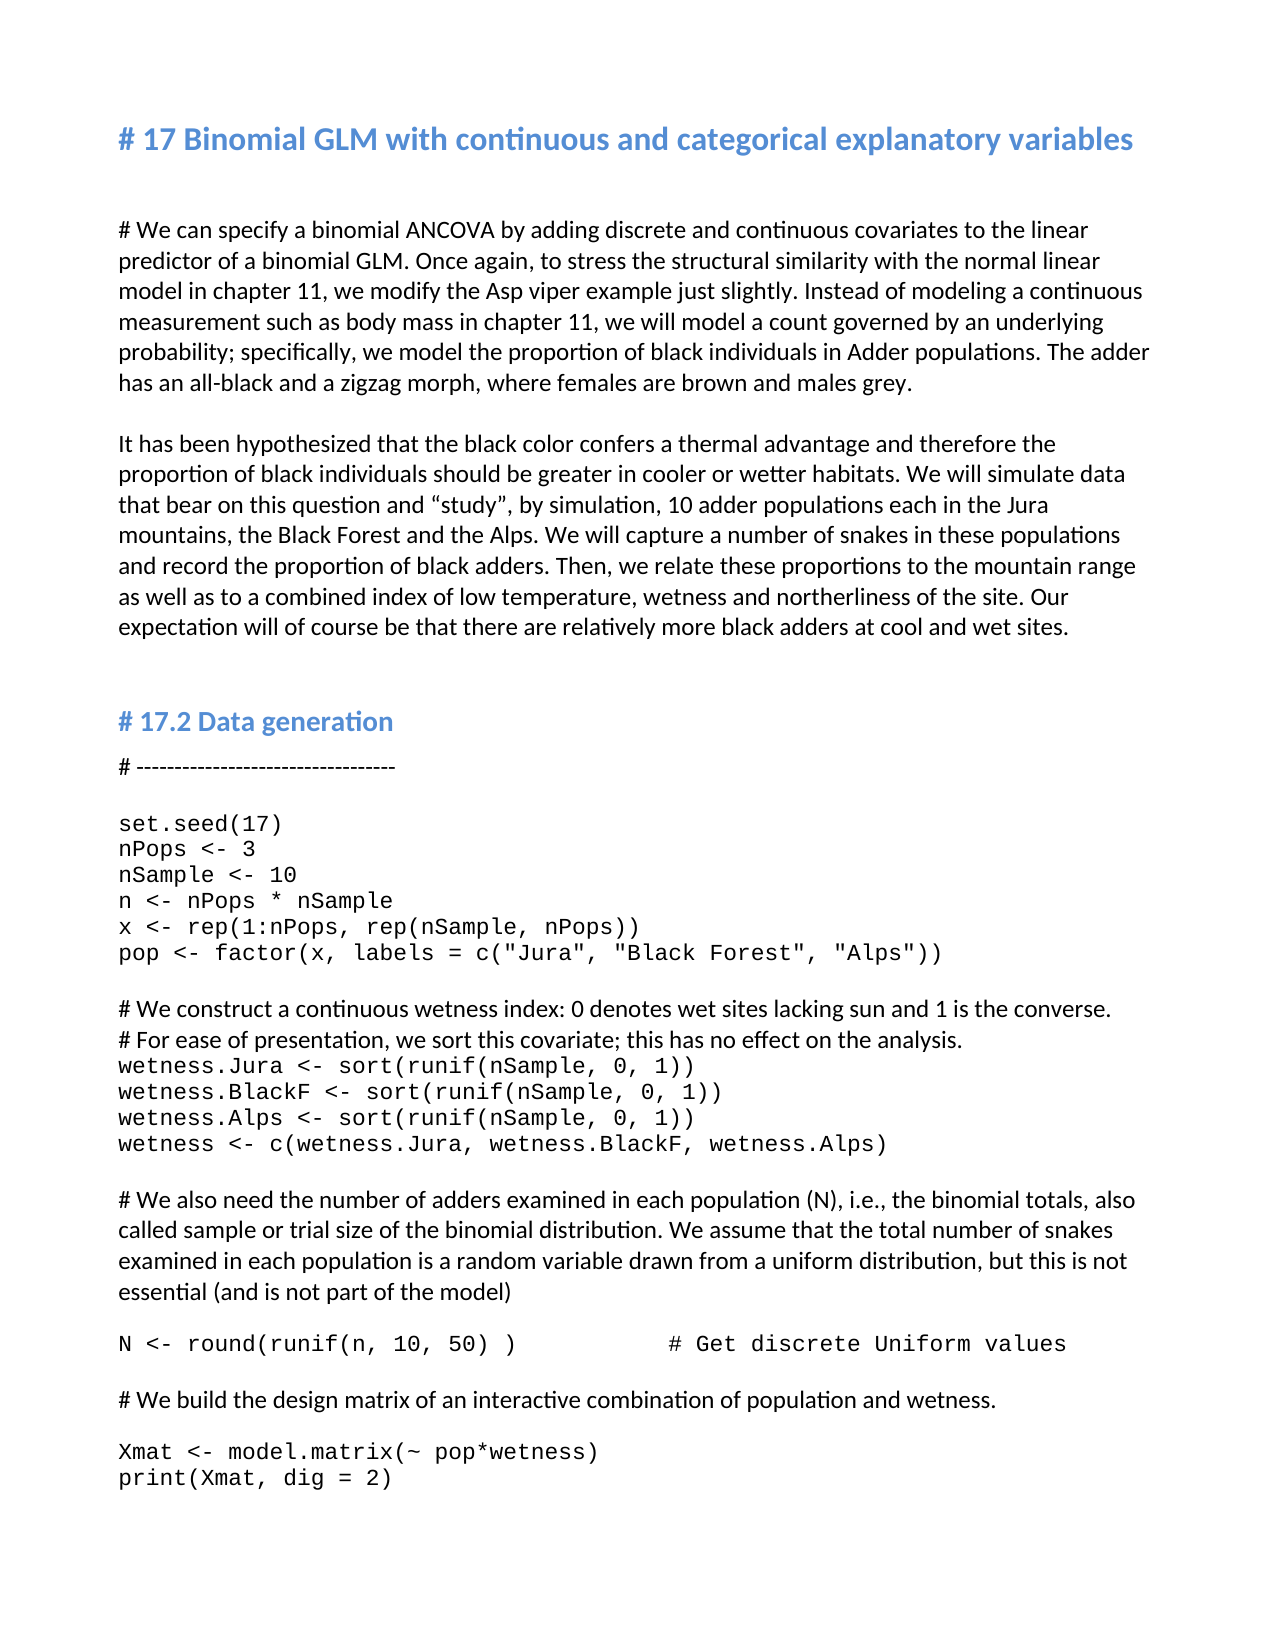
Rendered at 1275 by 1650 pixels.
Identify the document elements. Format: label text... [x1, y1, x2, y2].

text # 17 Binomial GLM with continuous and categorical explanatory variables [118, 118, 1157, 159]
text It has been hypothesized that the black color confers a thermal advantage and therefore the proportion of black individuals should be greater in cooler or wetter habitats. We will simulate data that bear on this question and “study”, by simulation, 10 adder populations each in the Jura mountains, the Black Forest and the . We will capture a number of snakes in these populations and record the proportion of black adders. Then, we relate these proportions to the mountain range as well as to a combined index of low temperature, wetness and northerliness of the site. Our expectation will of course be that there are relatively more black adders at cool and wet sites. [118, 428, 1157, 642]
text wetness.Jura <- sort(runif(nSample, 0, 1)) [118, 1054, 1157, 1080]
text print(Xmat, dig = 2) [118, 1466, 1157, 1492]
text # We can specify a binomial ANCOVA by adding discrete and continuous covariates to the linear predictor of a binomial GLM. Once again, to stress the structural similarity with the normal linear model in chapter 11, we modify the Asp viper example just slightly. Instead of modeling a continuous measurement such as body mass in chapter 11, we will model a count governed by an underlying probability; specifically, we model the proportion of black individuals in Adder populations. The adder has an all-black and a zigzag morph, where females are brown and males grey. [118, 214, 1157, 397]
text N <- round(runif(n, 10, 50) ) # Get discrete Uniform values [118, 1332, 1157, 1358]
text pop <- factor(x, labels = c("Jura", "Black Forest", "")) [118, 942, 1157, 967]
text Xmat <- model.matrix(~ pop*wetness) [118, 1441, 1157, 1466]
text x <- rep(1:nPops, rep(nSample, nPops)) [118, 916, 1157, 942]
text set.seed(17) [118, 812, 1157, 838]
text # ---------------------------------- [118, 751, 1157, 781]
text # We build the design matrix of an interactive combination of population and wetness. [118, 1384, 1157, 1414]
text # 17.2 Data generation [118, 703, 1157, 738]
text # For ease of presentation, we sort this covariate; this has no effect on the analysis. [118, 1024, 1157, 1054]
text wetness.Alps <- sort(runif(nSample, 0, 1)) [118, 1106, 1157, 1132]
text # We construct a continuous wetness index: 0 denotes wet sites lacking sun and 1 is the converse. [118, 993, 1157, 1024]
text wetness <- c(wetness.Jura, wetness.BlackF, wetness.Alps) [118, 1132, 1157, 1158]
text # We also need the number of adders examined in each population (N), i.e., the binomial totals, also called sample or trial size of the binomial distribution. We assume that the total number of snakes examined in each population is a random variable drawn from a uniform distribution, but this is not essential (and is not part of the model) [118, 1184, 1157, 1306]
text nPops <- 3 [118, 838, 1157, 864]
text n <- nPops * nSample [118, 890, 1157, 916]
text wetness.BlackF <- sort(runif(nSample, 0, 1)) [118, 1080, 1157, 1106]
text nSample <- 10 [118, 864, 1157, 890]
